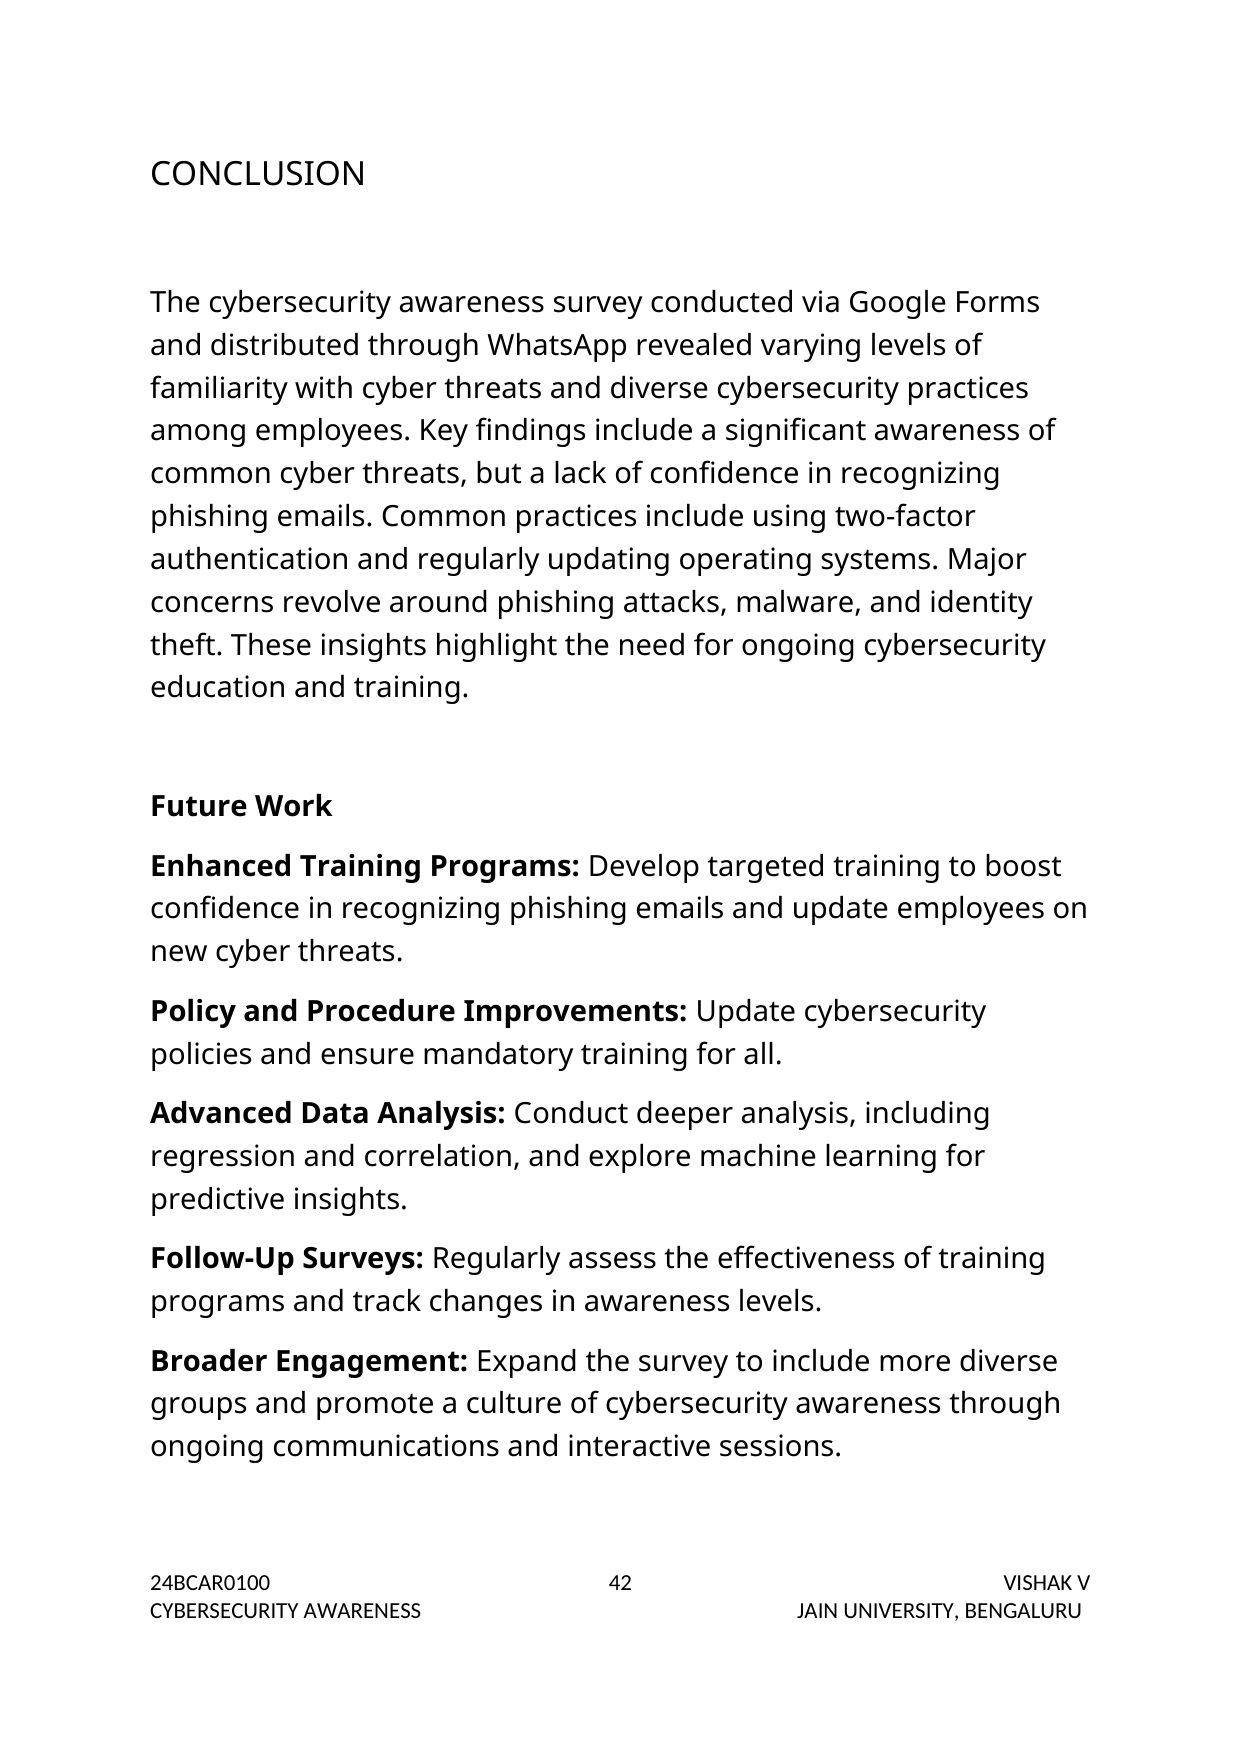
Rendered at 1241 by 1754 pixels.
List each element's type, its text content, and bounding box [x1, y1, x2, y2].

text Enhanced Training Programs: Develop targeted training to boost confidence in recognizing phishing emails and update employees on new cyber threats. [150, 845, 1090, 970]
text The cybersecurity awareness survey conducted via Google Forms and distributed through WhatsApp revealed varying levels of familiarity with cyber threats and diverse cybersecurity practices among employees. Key findings include a significant awareness of common cyber threats, but a lack of confidence in recognizing phishing emails. Common practices include using two-factor authentication and regularly updating operating systems. Major concerns revolve around phishing attacks, malware, and identity theft. These insights highlight the need for ongoing cybersecurity education and training. [150, 281, 1090, 706]
text Advanced Data Analysis: Conduct deeper analysis, including regression and correlation, and explore machine learning for predictive insights. [150, 1092, 1090, 1218]
text Follow-Up Surveys: Regularly assess the effectiveness of training programs and track changes in awareness levels. [150, 1237, 1090, 1320]
text CONCLUSION [150, 150, 1090, 195]
text Policy and Procedure Improvements: Update cybersecurity policies and ensure mandatory training for all. [150, 990, 1090, 1073]
text Broader Engagement: Expand the survey to include more diverse groups and promote a culture of cybersecurity awareness through ongoing communications and interactive sessions. [150, 1340, 1090, 1465]
text Future Work [150, 786, 1090, 825]
